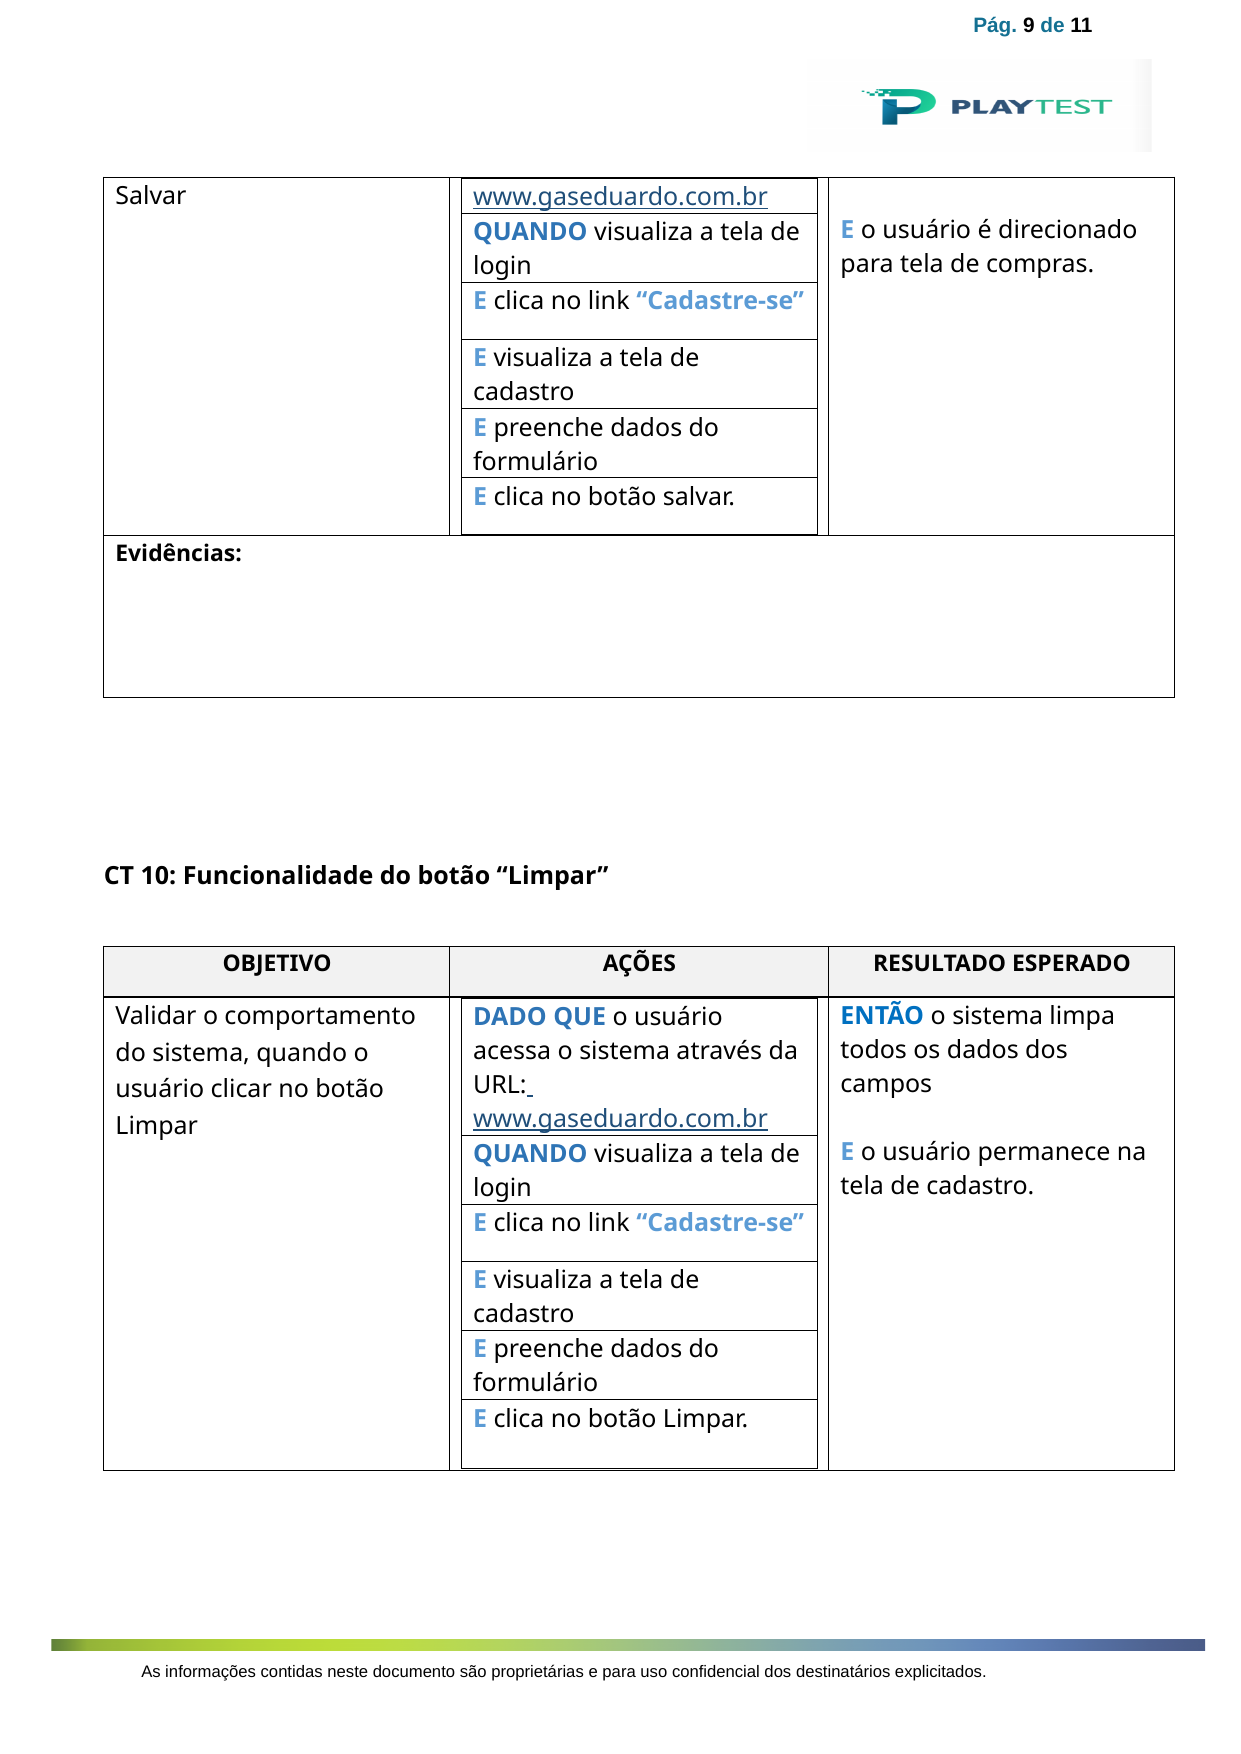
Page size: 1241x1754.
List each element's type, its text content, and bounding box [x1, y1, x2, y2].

table_cell [462, 999, 817, 1135]
table_cell Validar o comportamento do sistema, quando o usuário clicar no botão Salvar [104, 178, 449, 535]
table_cell ENTÃO o sistema limpa todos os dados dos campos E o usuário permanece na tela de cadastro. [829, 998, 1174, 1469]
table_cell Evidências: [104, 536, 1174, 697]
text CT 10: Funcionalidade do botão “Limpar” [103, 858, 1152, 892]
table_cell [462, 1205, 817, 1261]
table_cell [462, 340, 817, 408]
table_header AÇÕES [450, 947, 828, 996]
table_cell [462, 1136, 817, 1204]
table_cell [462, 179, 817, 213]
table_cell [462, 478, 817, 534]
table_cell [462, 409, 817, 477]
table_cell ENTÃO o sistema exibe uma mensagem “Cadastro Realizado com sucesso” E o usuário é direcionado para tela de compras. [829, 178, 1174, 535]
table_cell [462, 1262, 817, 1330]
table_cell [462, 1331, 817, 1399]
table_cell [450, 998, 461, 1469]
table_cell [462, 214, 817, 282]
table_cell Validar o comportamento do sistema, quando o usuário clicar no botão Limpar [104, 998, 449, 1469]
table_cell [462, 1400, 817, 1468]
table_cell [450, 178, 461, 535]
picture [807, 59, 1152, 152]
table_header OBJETIVO [104, 947, 449, 996]
table_cell [818, 998, 828, 1469]
table_header RESULTADO ESPERADO [829, 947, 1174, 996]
table_cell [818, 178, 828, 535]
table_cell [462, 283, 817, 339]
picture [51, 1639, 1206, 1651]
